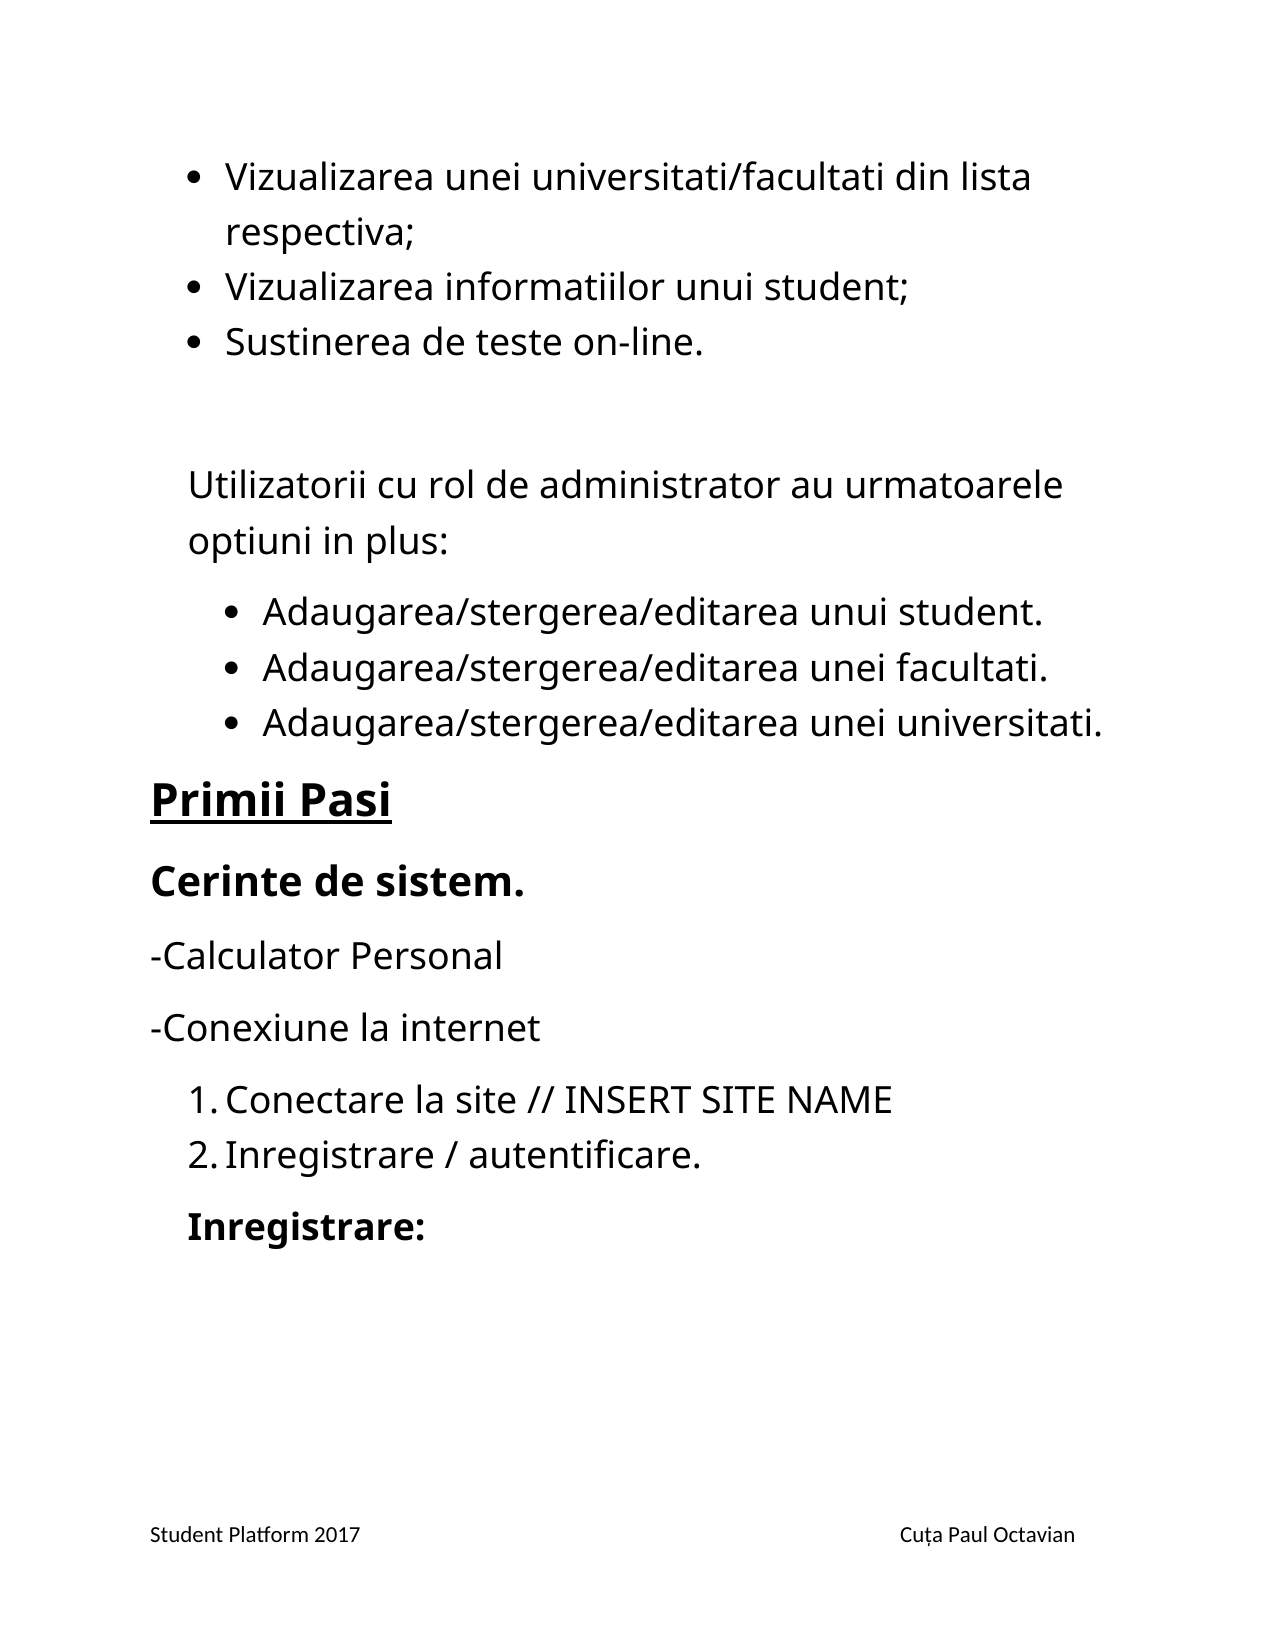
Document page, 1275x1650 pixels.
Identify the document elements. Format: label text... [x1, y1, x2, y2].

list Adaugarea/stergerea/editarea unui student. [225, 586, 1125, 637]
list Vizualizarea informatiilor unui student; [187, 260, 1125, 311]
list Vizualizarea unei universitati/facultati din lista respectiva; [187, 150, 1125, 256]
list Sustinerea de teste on-line. [187, 315, 1125, 366]
text Primii Pasi [150, 768, 1125, 830]
list Inregistrare / autentificare. [187, 1128, 1125, 1179]
text Inregistrare: [187, 1200, 1125, 1251]
text Utilizatorii cu rol de administrator au urmatoarele optiuni in plus: [187, 459, 1125, 565]
text Cerinte de sistem. [150, 852, 1125, 908]
text -Calculator Personal [150, 929, 1125, 981]
list Adaugarea/stergerea/editarea unei facultati. [225, 641, 1125, 692]
list Conectare la site // INSERT SITE NAME [187, 1073, 1125, 1124]
list Adaugarea/stergerea/editarea unei universitati. [225, 696, 1125, 747]
text -Conexiune la internet [150, 1001, 1125, 1052]
